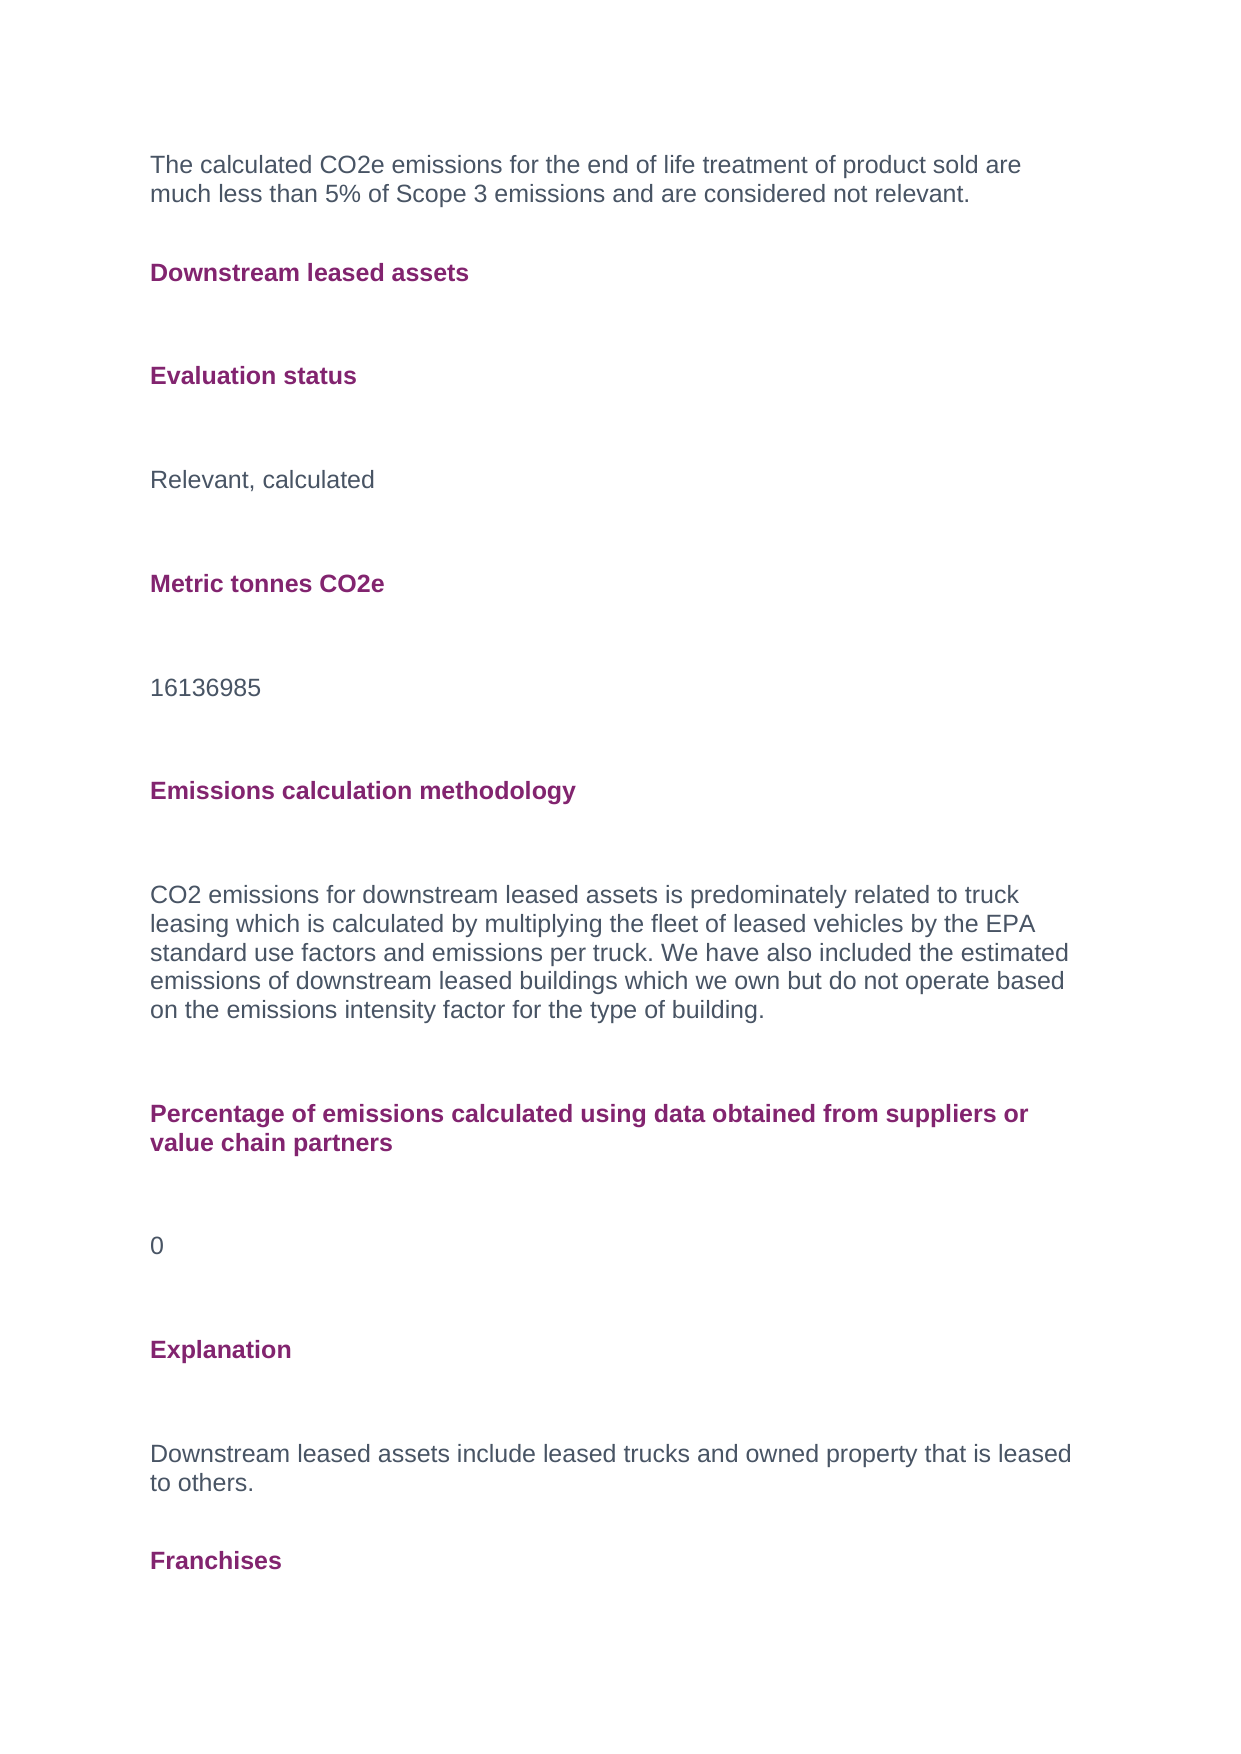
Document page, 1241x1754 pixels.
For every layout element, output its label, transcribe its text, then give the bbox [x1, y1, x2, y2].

subtitle Emissions calculation methodology [150, 776, 1090, 805]
text 0 [150, 1231, 1090, 1260]
text Downstream leased assets include leased trucks and owned property that is leased to others. [150, 1439, 1090, 1496]
subtitle Metric tonnes CO2e [150, 569, 1090, 597]
subtitle Percentage of emissions calculated using data obtained from suppliers or value chain partners [150, 1099, 1090, 1156]
text Relevant, calculated [150, 465, 1090, 494]
subtitle Evaluation status [150, 361, 1090, 390]
text 16136985 [150, 672, 1090, 701]
subtitle Franchises [150, 1546, 1090, 1575]
text CO2 emissions for downstream leased assets is predominately related to truck leasing which is calculated by multiplying the fleet of leased vehicles by the EPA standard use factors and emissions per truck. We have also included the estimated emissions of downstream leased buildings which we own but do not operate based on the emissions intensity factor for the type of building. [150, 880, 1090, 1024]
subtitle Explanation [150, 1335, 1090, 1364]
text The calculated CO2e emissions for the end of life treatment of product sold are much less than 5% of Scope 3 emissions and are considered not relevant. [150, 150, 1090, 207]
subtitle Downstream leased assets [150, 257, 1090, 286]
